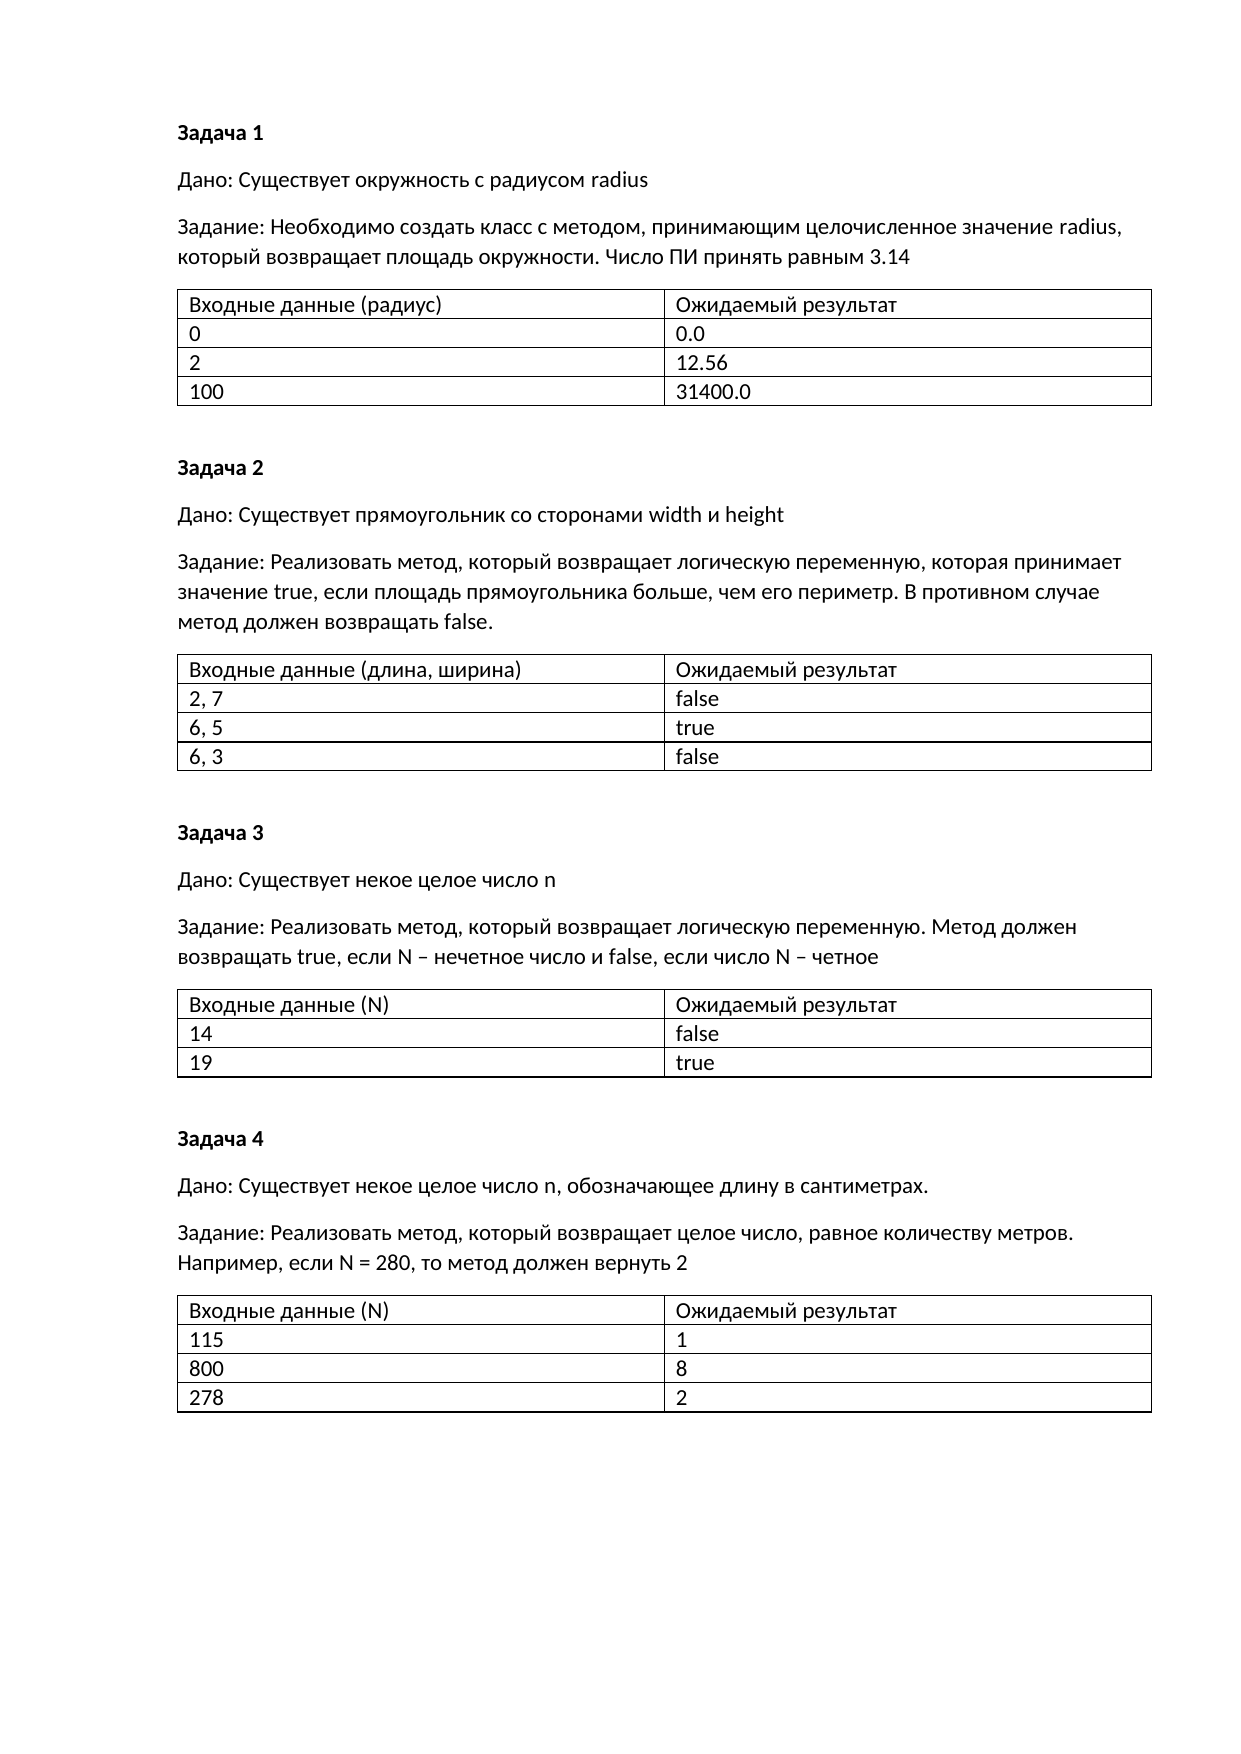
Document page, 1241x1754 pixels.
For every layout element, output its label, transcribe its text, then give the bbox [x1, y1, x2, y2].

text Задание: Реализовать метод, который возвращает целое число, равное количеству метров. Например, если N = 280, то метод должен вернуть 2 [177, 1218, 1152, 1276]
table_cell 31400.0 [665, 377, 1151, 405]
table_header Входные данные (длина, ширина) [178, 655, 664, 683]
table_cell false [665, 684, 1151, 712]
text Задача 1 [177, 118, 1152, 146]
table_header Ожидаемый результат [665, 655, 1151, 683]
table_cell 6, 3 [178, 743, 664, 770]
table_cell 19 [178, 1048, 664, 1076]
table_cell 2 [178, 348, 664, 376]
table_cell 115 [178, 1325, 664, 1353]
text Дано: Существует некое целое число n, обозначающее длину в сантиметрах. [177, 1171, 1152, 1199]
table_header Входные данные (N) [178, 990, 664, 1018]
table_cell 6, 5 [178, 713, 664, 741]
table_cell 278 [178, 1383, 664, 1411]
table_cell 2 [665, 1383, 1151, 1411]
text Задача 2 [177, 453, 1152, 481]
table_header Ожидаемый результат [665, 1296, 1151, 1324]
table_cell 2, 7 [178, 684, 664, 712]
table_header Ожидаемый результат [665, 290, 1151, 318]
table_header Входные данные (N) [178, 1296, 664, 1324]
table_cell 0 [178, 319, 664, 347]
table_cell false [665, 1019, 1151, 1047]
text Дано: Существует прямоугольник со сторонами width и height [177, 500, 1152, 528]
table_cell 100 [178, 377, 664, 405]
table_cell 14 [178, 1019, 664, 1047]
table_cell 12.56 [665, 348, 1151, 376]
table_cell false [665, 743, 1151, 770]
text Задание: Реализовать метод, который возвращает логическую переменную, которая принимает значение true, если площадь прямоугольника больше, чем его периметр. В противном случае метод должен возвращать false. [177, 547, 1152, 635]
text Дано: Существует некое целое число n [177, 865, 1152, 893]
table_cell true [665, 1048, 1151, 1076]
text Задание: Реализовать метод, который возвращает логическую переменную. Метод должен возвращать true, если N – нечетное число и false, если число N – четное [177, 912, 1152, 970]
table_header Входные данные (радиус) [178, 290, 664, 318]
table_cell 0.0 [665, 319, 1151, 347]
table_cell 800 [178, 1354, 664, 1382]
text Задача 4 [177, 1124, 1152, 1152]
table_cell 8 [665, 1354, 1151, 1382]
table_header Ожидаемый результат [665, 990, 1151, 1018]
text Задача 3 [177, 818, 1152, 846]
text Задание: Необходимо создать класс с методом, принимающим целочисленное значение radius, который возвращает площадь окружности. Число ПИ принять равным 3.14 [177, 212, 1152, 270]
table_cell 1 [665, 1325, 1151, 1353]
text Дано: Существует окружность с радиусом radius [177, 165, 1152, 193]
table_cell true [665, 713, 1151, 741]
